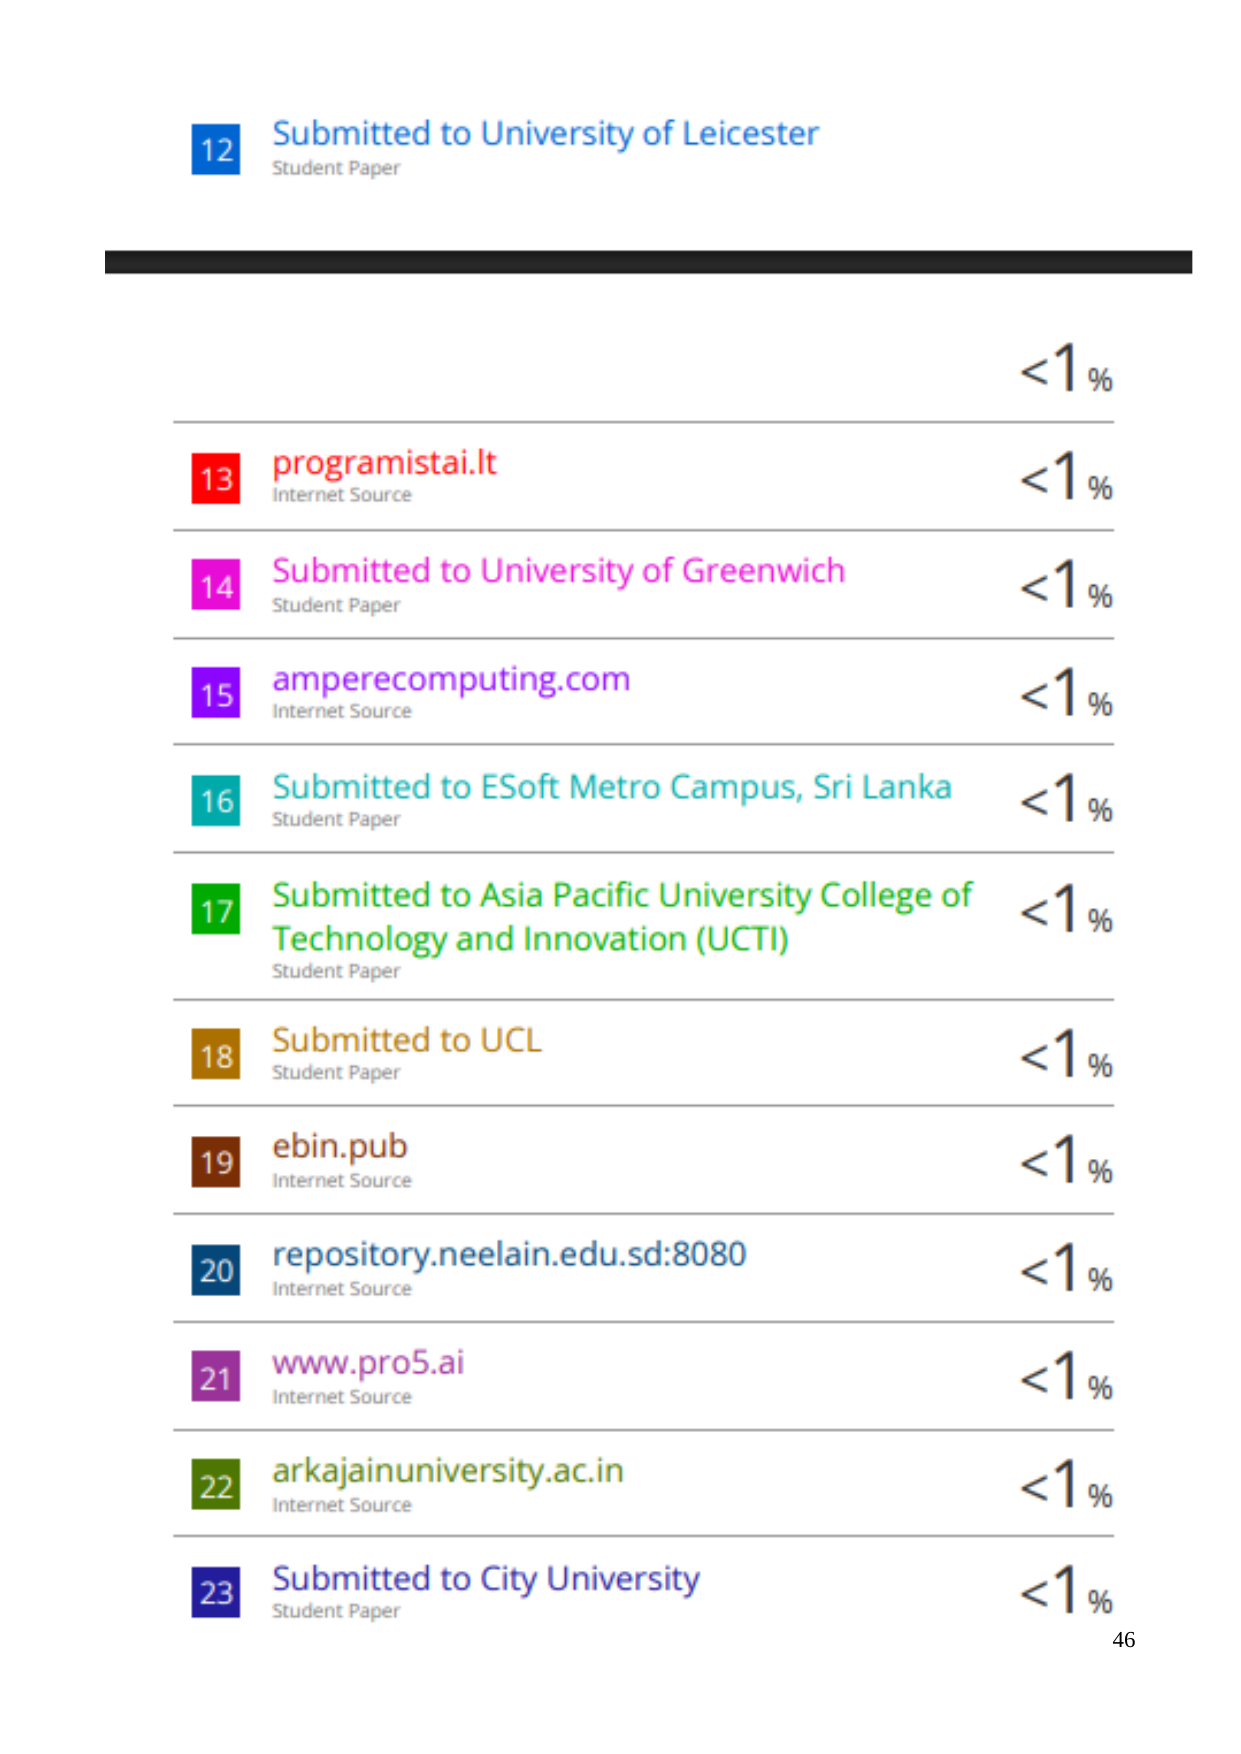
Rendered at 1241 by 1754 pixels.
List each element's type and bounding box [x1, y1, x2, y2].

picture [105, 105, 1193, 1627]
